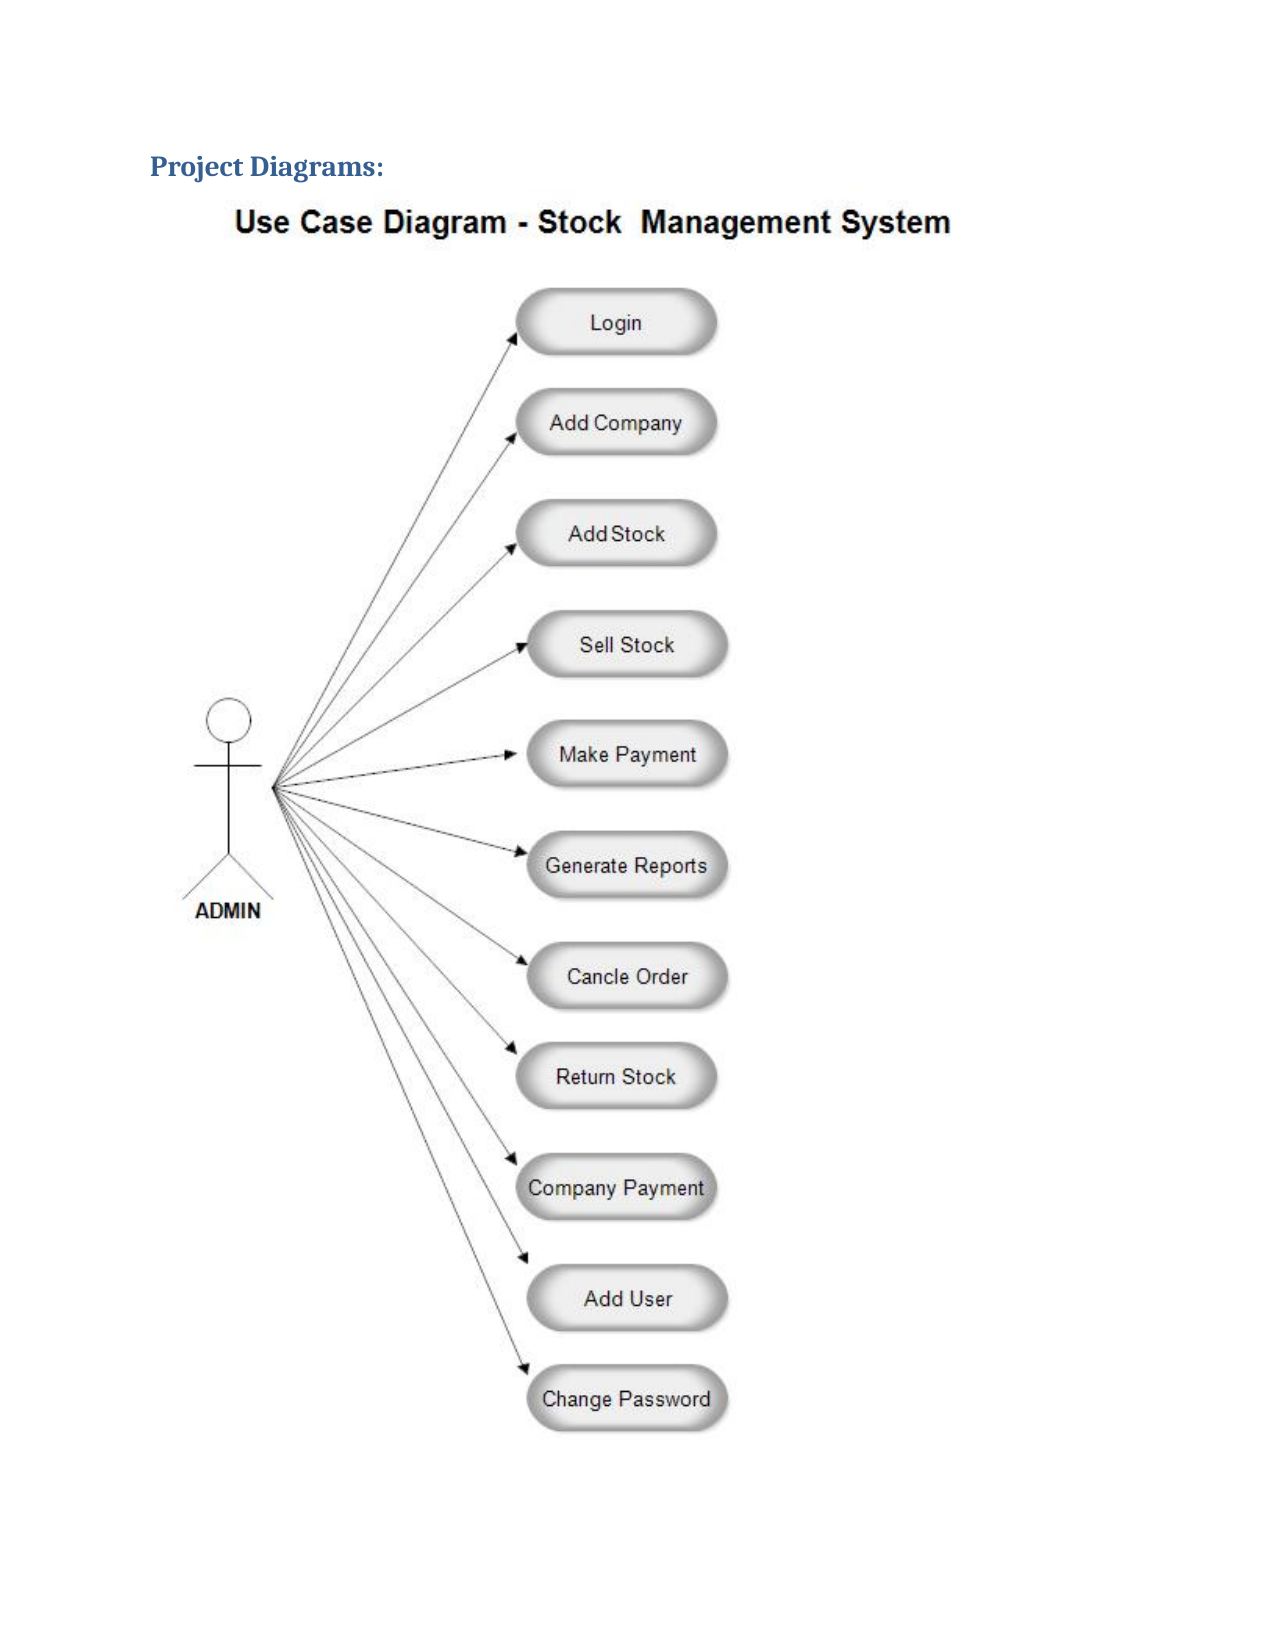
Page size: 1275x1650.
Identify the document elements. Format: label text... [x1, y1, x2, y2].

picture [150, 188, 980, 1441]
subtitle Project Diagrams: [150, 150, 1125, 183]
